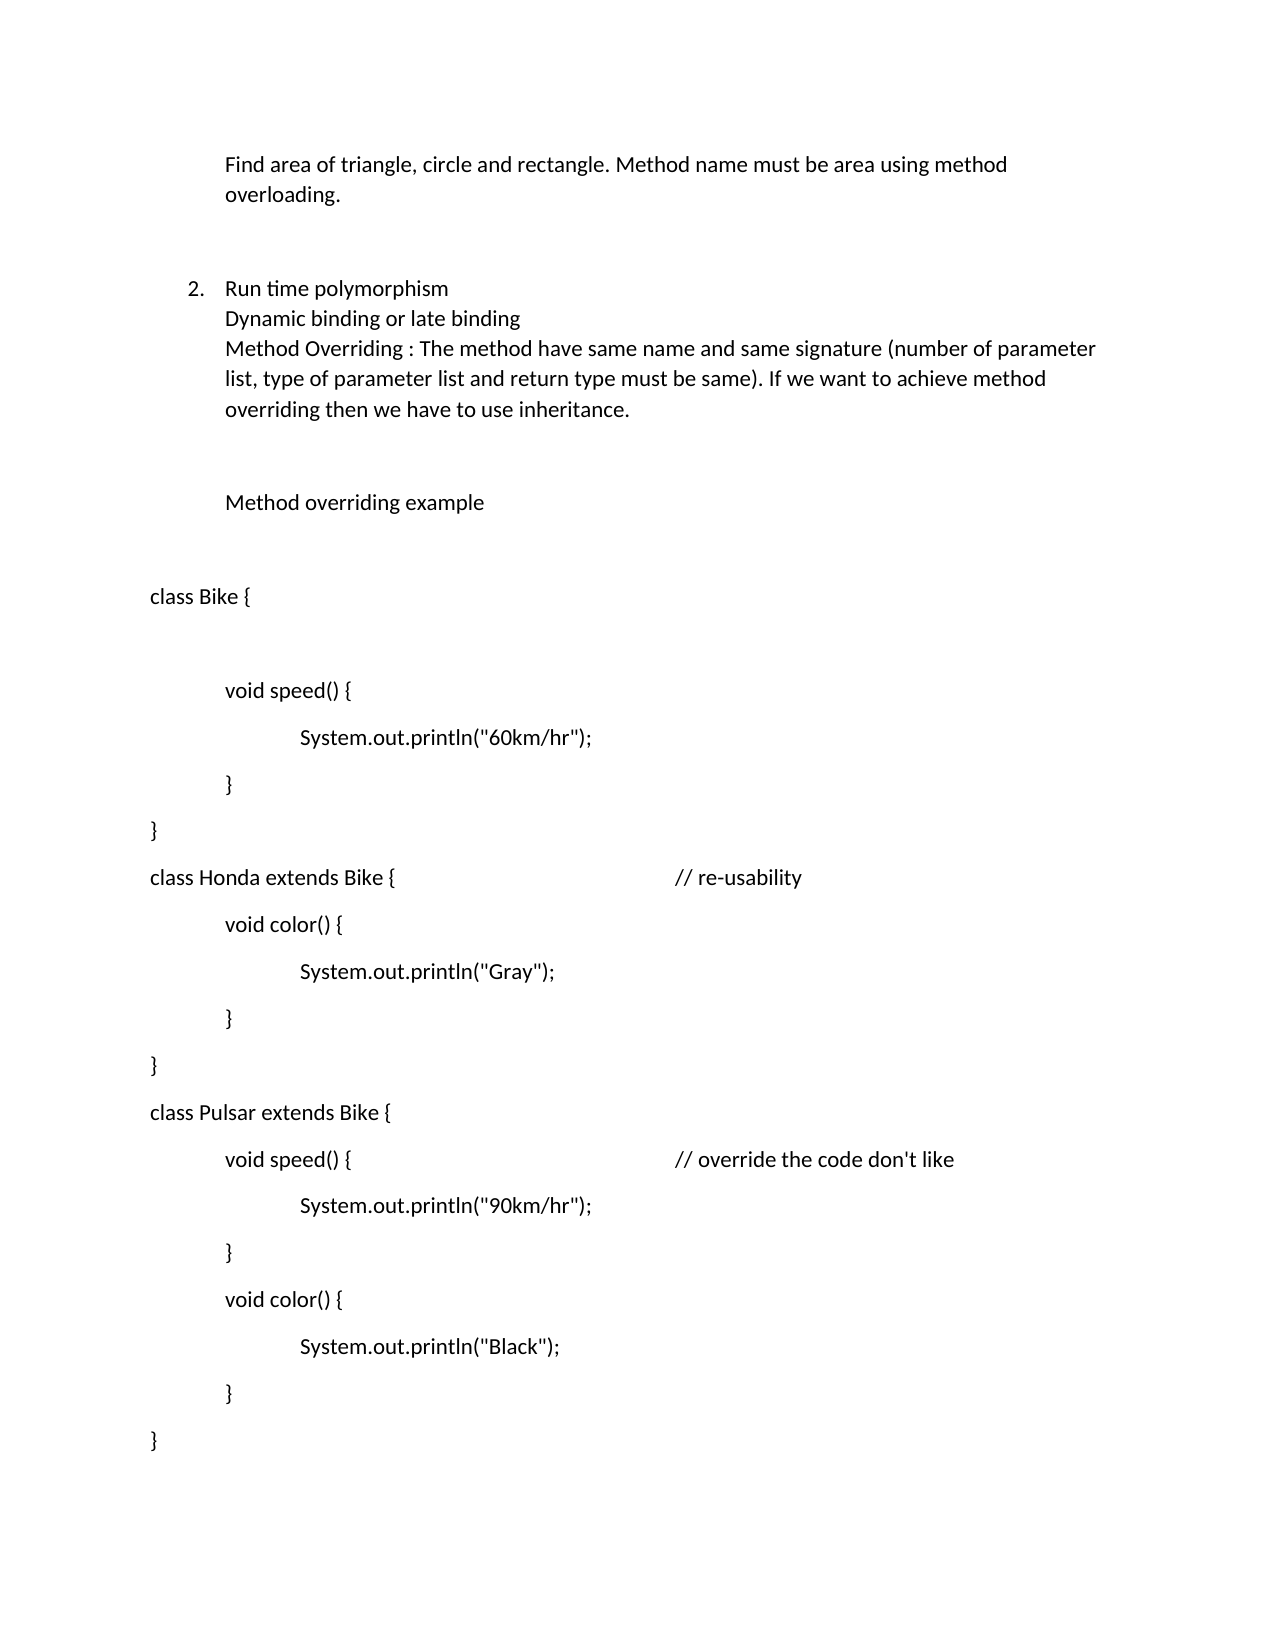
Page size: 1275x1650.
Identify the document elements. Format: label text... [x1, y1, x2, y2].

text } [150, 1004, 1125, 1032]
list Method Overriding : The method have same name and same signature (number of parameter list, type of parameter list and return type must be same). If we want to achieve method overriding then we have to use inheritance. [225, 334, 1125, 423]
text class Bike { [150, 582, 1125, 610]
text System.out.println("90km/hr"); [150, 1192, 1125, 1220]
text } [150, 817, 1125, 845]
text void speed() { [150, 676, 1125, 704]
text void color() { [150, 910, 1125, 938]
text void color() { [150, 1285, 1125, 1313]
list Find area of triangle, circle and rectangle. Method name must be area using method overloading. [225, 150, 1125, 208]
text void speed() { // override the code don't like [150, 1145, 1125, 1173]
text } [150, 770, 1125, 798]
text System.out.println("60km/hr"); [150, 723, 1125, 751]
text } [150, 1426, 1125, 1454]
text } [150, 1238, 1125, 1267]
text Method overriding example [150, 488, 1125, 517]
text System.out.println("Gray"); [150, 957, 1125, 985]
text } [150, 1051, 1125, 1079]
text class Honda extends Bike { // re-usability [150, 863, 1125, 892]
list Run time polymorphism [187, 274, 1125, 302]
text } [150, 1379, 1125, 1407]
text class Pulsar extends Bike { [150, 1098, 1125, 1126]
text System.out.println("Black"); [150, 1332, 1125, 1360]
list Dynamic binding or late binding [225, 304, 1125, 332]
